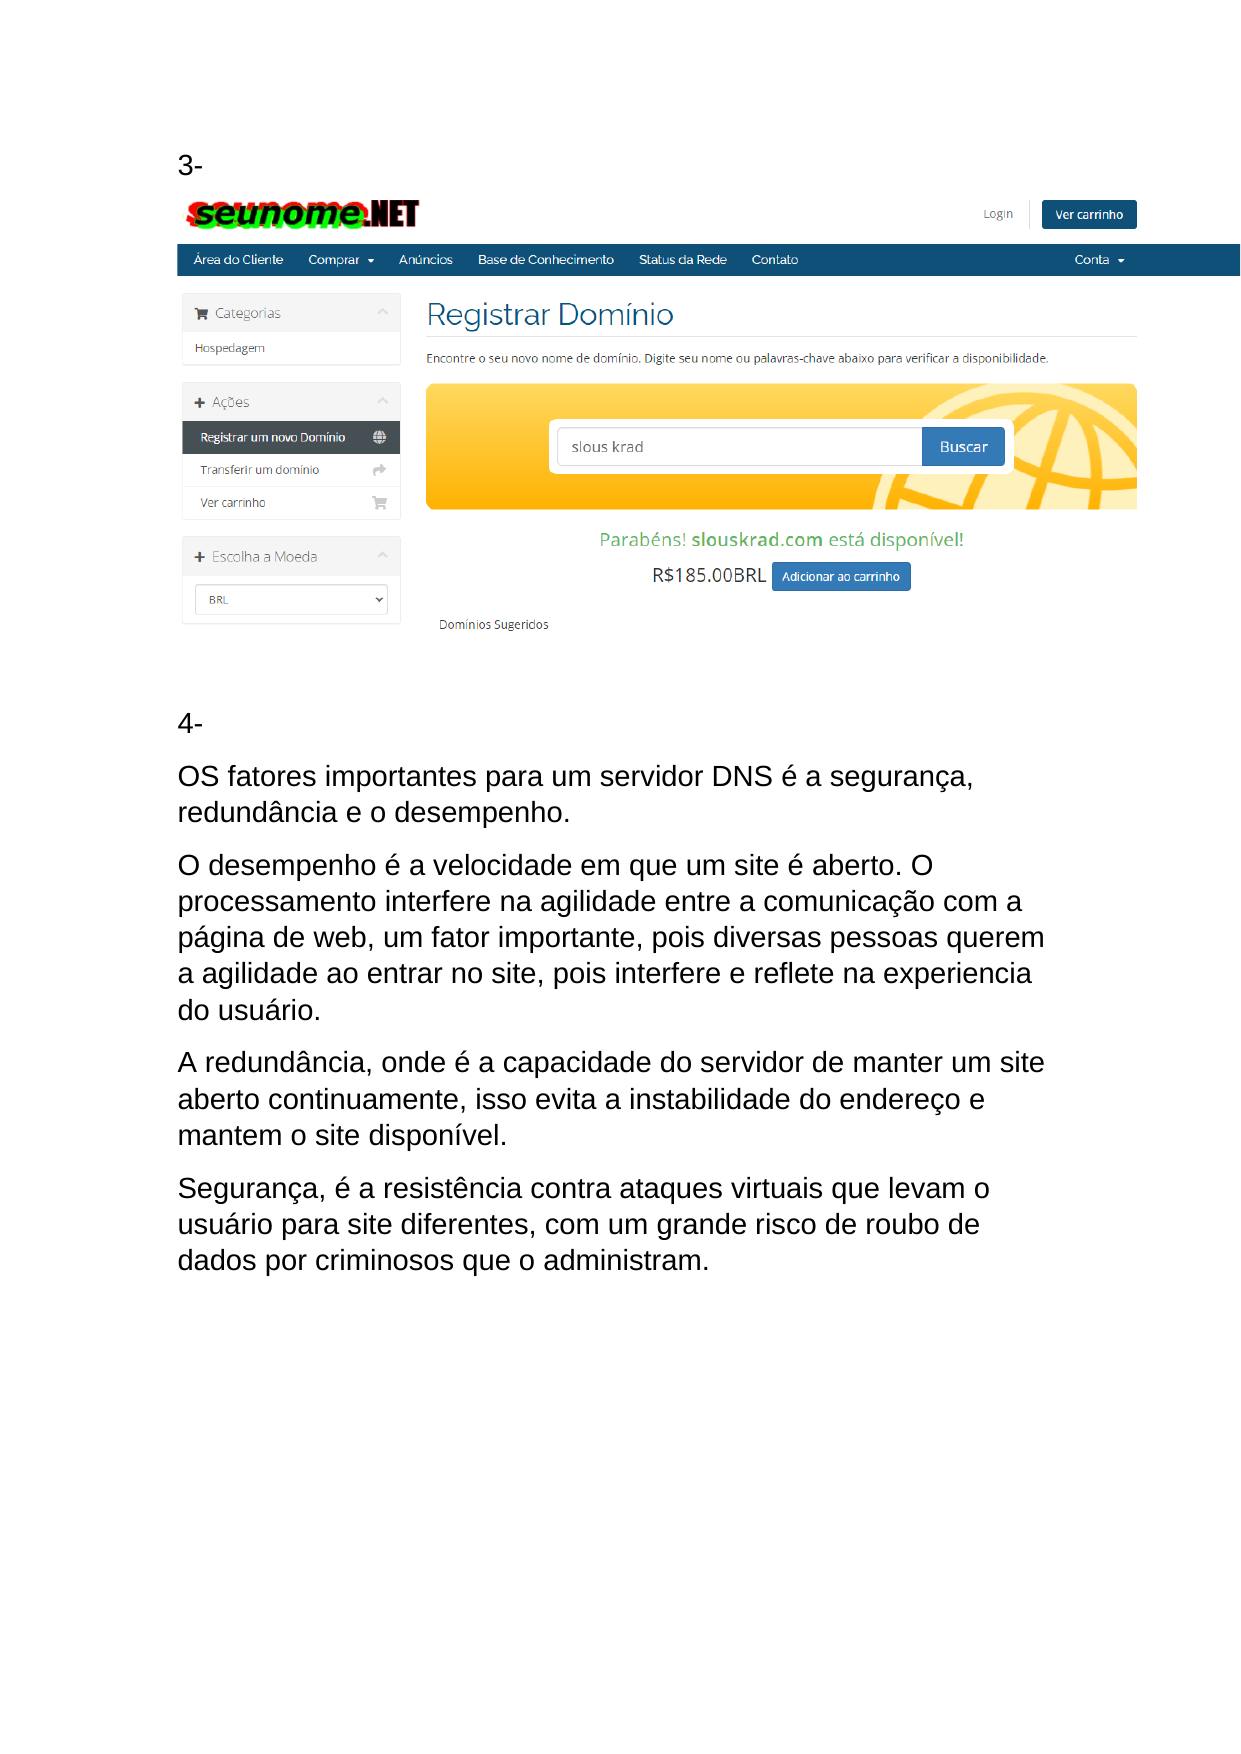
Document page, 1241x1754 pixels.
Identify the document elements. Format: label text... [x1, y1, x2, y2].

text Segurança, é a resistência contra ataques virtuais que levam o usuário para site diferentes, com um grande risco de roubo de dados por criminosos que o administram. [177, 1171, 1063, 1276]
picture [177, 200, 1241, 635]
text A redundância, onde é a capacidade do servidor de manter um site aberto continuamente, isso evita a instabilidade do endereço e mantem o site disponível. [177, 1046, 1063, 1151]
text O desempenho é a velocidade em que um site é aberto. O processamento interfere na agilidade entre a comunicação com a página de web, um fator importante, pois diversas pessoas querem a agilidade ao entrar no site, pois interfere e reflete na experiencia do usuário. [177, 848, 1063, 1026]
text 4- [177, 706, 1063, 740]
text 3- [177, 148, 1063, 181]
text OS fatores importantes para um servidor DNS é a segurança, redundância e o desempenho. [177, 759, 1063, 829]
